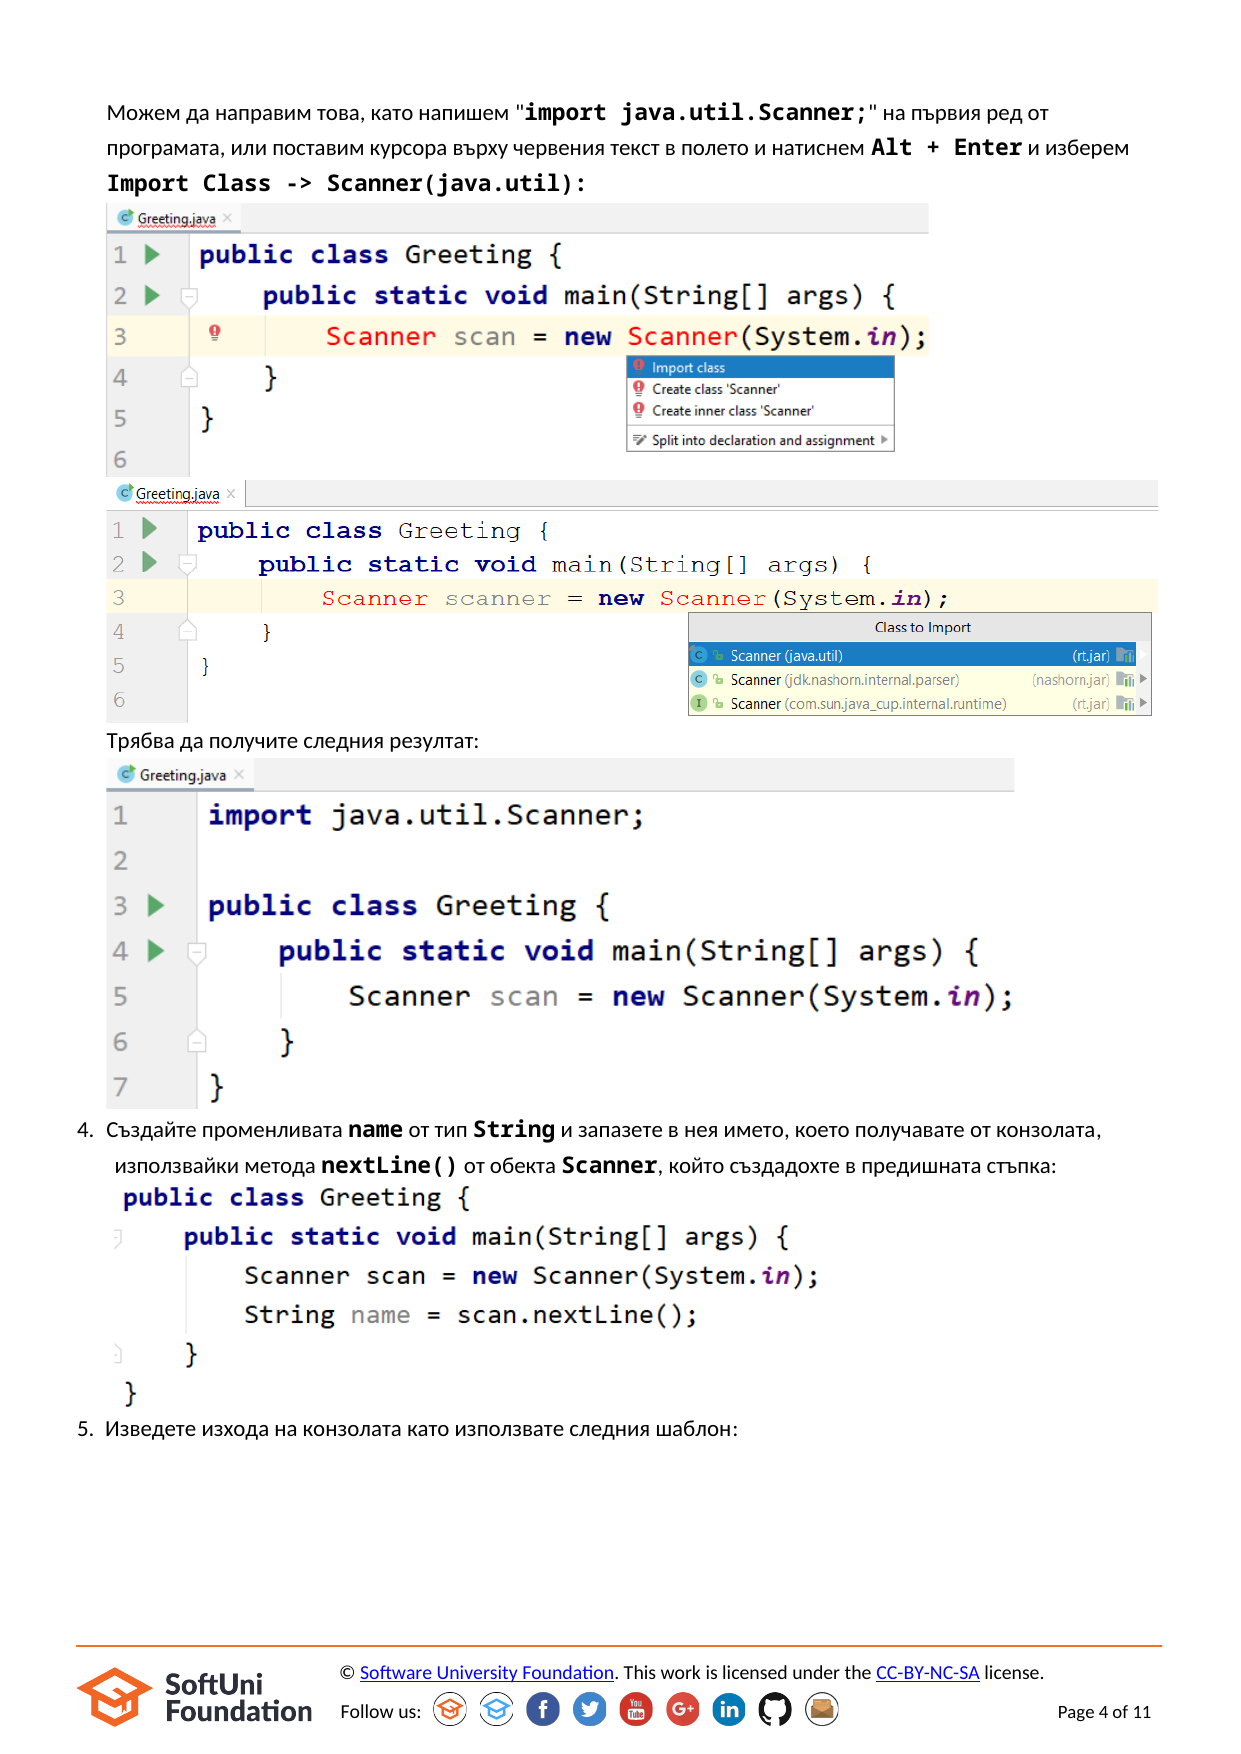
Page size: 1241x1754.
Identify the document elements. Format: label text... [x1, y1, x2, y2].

picture [114, 1184, 821, 1410]
picture [619, 1692, 653, 1726]
picture [106, 203, 929, 477]
list Изведете изхода на конзолата като използвате следния шаблон: [77, 1414, 1163, 1442]
picture [480, 1692, 513, 1726]
list Трябва да получите следния резултат: [106, 726, 1163, 754]
picture [433, 1692, 467, 1726]
picture [712, 1693, 722, 1703]
picture [727, 1707, 738, 1717]
picture [736, 1716, 746, 1726]
picture [666, 1692, 700, 1726]
picture [712, 1716, 722, 1726]
picture [76, 1667, 312, 1727]
picture [758, 1692, 792, 1726]
picture [805, 1692, 839, 1726]
picture [736, 1693, 746, 1703]
picture [106, 758, 1015, 1109]
picture [526, 1692, 560, 1726]
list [106, 95, 1163, 198]
list Създайте променливата name от тип String и запазете в нея името, което получавате от конзолата, използвайки метода nextLine() от обекта Scanner, който създадохте в предишната стъпка: [77, 1113, 1163, 1180]
picture [106, 480, 1159, 723]
picture [573, 1692, 607, 1726]
